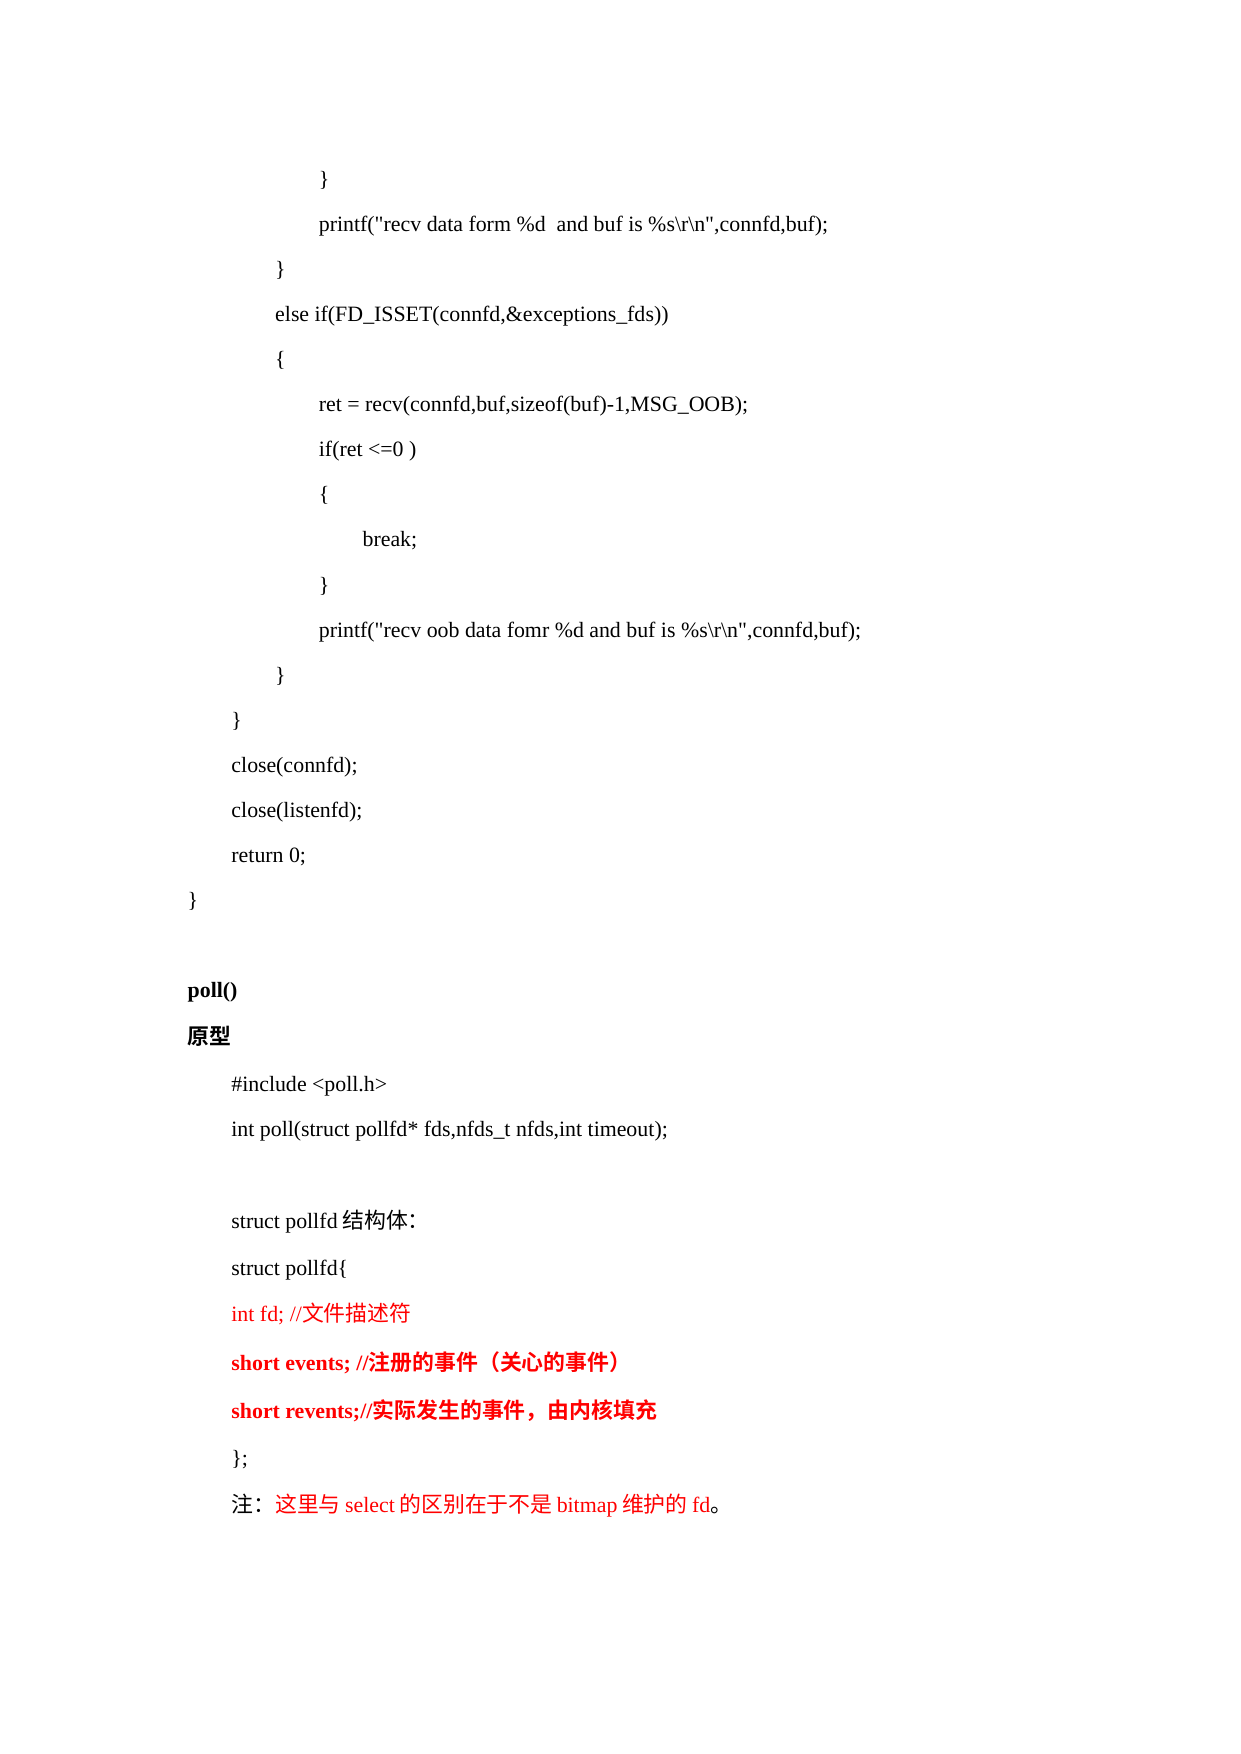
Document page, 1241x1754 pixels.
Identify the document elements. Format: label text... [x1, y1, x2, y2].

text }; [187, 1441, 1053, 1473]
text { [187, 342, 1053, 375]
text } [187, 884, 1053, 916]
text int poll(struct pollfd* fds,nfds_t nfds,int timeout); [187, 1112, 1053, 1145]
text return 0; [187, 838, 1053, 871]
text close(connfd); [187, 748, 1053, 781]
text { [187, 478, 1053, 510]
text ret = recv(connfd,buf,sizeof(buf)-1,MSG_OOB); [187, 387, 1053, 420]
text break; [187, 523, 1053, 555]
subtitle 原型 [187, 1019, 1053, 1051]
text } [187, 252, 1053, 285]
text close(listenfd); [187, 793, 1053, 826]
text } [187, 162, 1053, 194]
text } [187, 658, 1053, 691]
text printf("recv oob data fomr %d and buf is %s\r\n",connfd,buf); [187, 613, 1053, 646]
text #include <poll.h> [187, 1067, 1053, 1100]
text struct pollfd{ [187, 1251, 1053, 1283]
text 注：这里与select的区别在于不是bitmap维护的fd。 [187, 1486, 1053, 1519]
text } [187, 703, 1053, 736]
text else if(FD_ISSET(connfd,&exceptions_fds)) [187, 297, 1053, 330]
subtitle poll() [187, 974, 1053, 1006]
text int fd; //文件描述符 [187, 1296, 1053, 1328]
text printf("recv data form %d and buf is %s\r\n",connfd,buf); [187, 207, 1053, 239]
text short events; //注册的事件（关心的事件） [187, 1344, 1053, 1377]
text if(ret <=0 ) [187, 433, 1053, 465]
text short revents;//实际发生的事件，由内核填充 [187, 1393, 1053, 1425]
text struct pollfd结构体： [187, 1203, 1053, 1235]
text } [187, 568, 1053, 600]
